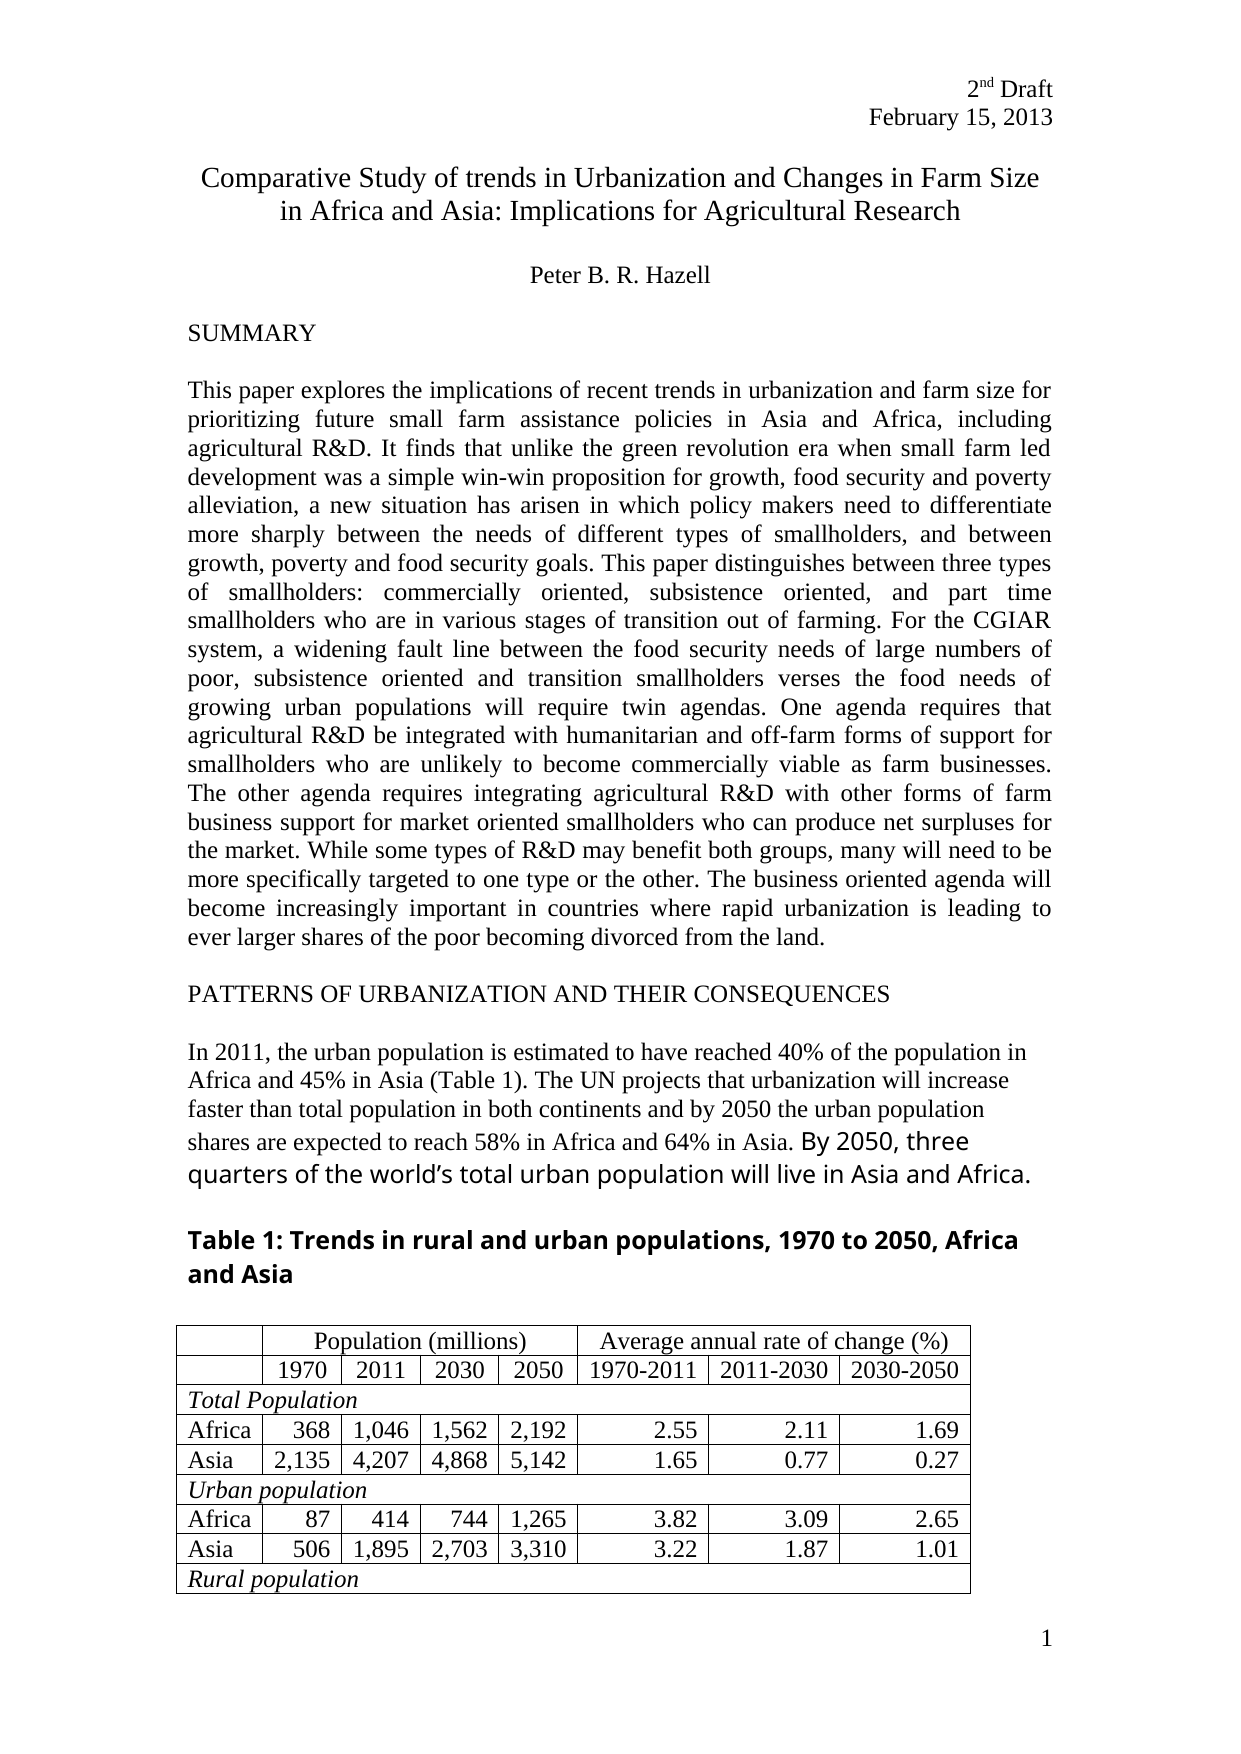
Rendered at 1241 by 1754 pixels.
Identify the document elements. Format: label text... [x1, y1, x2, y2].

table_cell 2.65 [840, 1505, 970, 1533]
table_cell 368 [263, 1415, 341, 1444]
table_cell 3.22 [578, 1534, 708, 1563]
table_cell 2.55 [578, 1415, 708, 1444]
table_cell Total Population [177, 1385, 970, 1414]
table_cell 0.77 [709, 1445, 839, 1474]
text This paper explores the implications of recent trends in urbanization and farm size for prioritizing future small farm assistance policies in Asia and Africa, including agricultural R&D. It finds that unlike the green revolution era when small farm led development was a simple win-win proposition for growth, food security and poverty alleviation, a new situation has arisen in which policy makers need to differentiate more sharply between the needs of different types of smallholders, and between growth, poverty and food security goals. This paper distinguishes between three types of smallholders: commercially oriented, subsistence oriented, and part time smallholders who are in various stages of transition out of farming. For the CGIAR system, a widening fault line between the food security needs of large numbers of poor, subsistence oriented and transition smallholders verses the food needs of growing urban populations will require twin agendas. One agenda requires that agricultural R&D be integrated with humanitarian and off-farm forms of support for smallholders who are unlikely to become commercially viable as farm businesses. The other agenda requires integrating agricultural R&D with other forms of farm business support for market oriented smallholders who can produce net surpluses for the market. While some types of R&D may benefit both groups, many will need to be more specifically targeted to one type or the other. The business oriented agenda will become increasingly important in countries where rapid urbanization is leading to ever larger shares of the poor becoming divorced from the land. [187, 376, 1053, 951]
table_cell 2050 [499, 1356, 577, 1384]
table_cell 3,310 [499, 1534, 577, 1563]
table_cell 744 [421, 1505, 498, 1533]
table_cell 1,562 [421, 1415, 498, 1444]
table_cell 2011 [342, 1356, 420, 1384]
table_cell 2030 [421, 1356, 498, 1384]
text Peter B. R. Hazell [187, 261, 1053, 289]
table_cell Asia [177, 1534, 262, 1563]
table_cell 1.87 [709, 1534, 839, 1563]
table_cell 3.82 [578, 1505, 708, 1533]
table_header Population (millions) [263, 1326, 577, 1354]
table_cell 414 [342, 1505, 420, 1533]
table_cell 2.11 [709, 1415, 839, 1444]
table_cell 1970 [263, 1356, 341, 1384]
text Table 1: Trends in rural and urban populations, 1970 to 2050, Africa and Asia [187, 1222, 1053, 1291]
table_cell 2,703 [421, 1534, 498, 1563]
table_cell 1.65 [578, 1445, 708, 1474]
table_cell Urban population [177, 1475, 970, 1503]
table_cell 1970-2011 [578, 1356, 708, 1384]
table_cell 1.69 [840, 1415, 970, 1444]
table_header [177, 1326, 262, 1354]
table_cell Africa [177, 1505, 262, 1533]
table_cell 2,135 [263, 1445, 341, 1474]
table_cell 0.27 [840, 1445, 970, 1474]
table_cell 87 [263, 1505, 341, 1533]
table_cell 5,142 [499, 1445, 577, 1474]
table_cell 1,265 [499, 1505, 577, 1533]
table_cell Africa [177, 1415, 262, 1444]
table_cell 1.01 [840, 1534, 970, 1563]
table_cell 4,868 [421, 1445, 498, 1474]
table_cell 1,895 [342, 1534, 420, 1563]
table_cell 2,192 [499, 1415, 577, 1444]
table_cell 3.09 [709, 1505, 839, 1533]
table_header Average annual rate of change (%) [578, 1326, 970, 1354]
table_cell [177, 1356, 262, 1384]
table_cell 506 [263, 1534, 341, 1563]
text SUMMARY [187, 318, 1053, 347]
text PATTERNS OF URBANIZATION AND THEIR CONSEQUENCES [187, 979, 1053, 1008]
text In 2011, the urban population is estimated to have reached 40% of the population in Africa and 45% in Asia (Table 1). The UN projects that urbanization will increase faster than total population in both continents and by 2050 the urban population shares are expected to reach 58% in Africa and 64% in Asia. By 2050, three quarters of the world’s total urban population will live in Asia and Africa. [187, 1037, 1053, 1191]
table_cell 2011-2030 [709, 1356, 839, 1384]
text Comparative Study of trends in Urbanization and Changes in Farm Size in Africa and Asia: Implications for Agricultural Research [187, 160, 1053, 227]
table_cell Rural population [177, 1564, 970, 1593]
table_cell Asia [177, 1445, 262, 1474]
table_cell 4,207 [342, 1445, 420, 1474]
table_cell 2030-2050 [840, 1356, 970, 1384]
table_cell 1,046 [342, 1415, 420, 1444]
